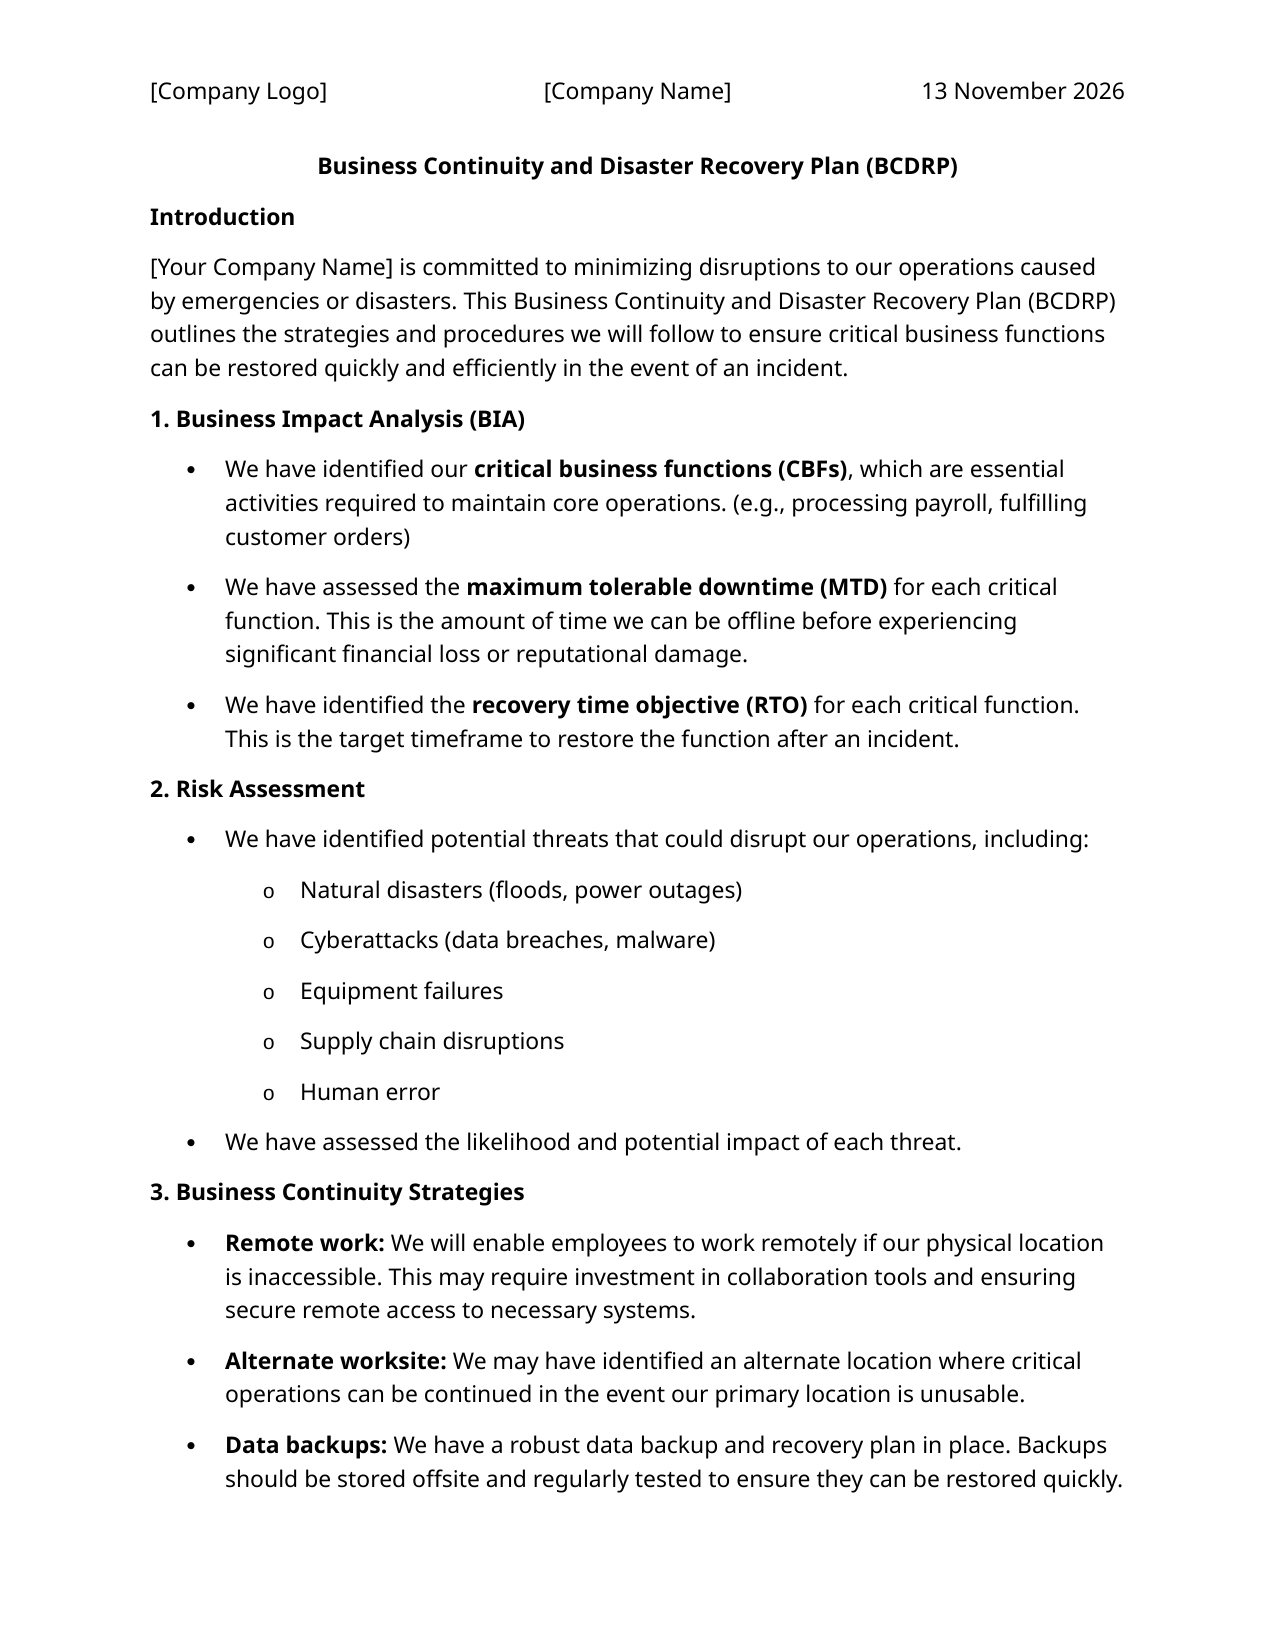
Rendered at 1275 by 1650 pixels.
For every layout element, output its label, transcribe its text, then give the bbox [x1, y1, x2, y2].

text 3. Business Continuity Strategies [150, 1176, 1125, 1207]
text [Your Company Name] is committed to minimizing disruptions to our operations caused by emergencies or disasters. This Business Continuity and Disaster Recovery Plan (BCDRP) outlines the strategies and procedures we will follow to ensure critical business functions can be restored quickly and efficiently in the event of an incident. [150, 251, 1125, 383]
list Data backups: We have a robust data backup and recovery plan in place. Backups should be stored offsite and regularly tested to ensure they can be restored quickly. [187, 1429, 1125, 1494]
list Human error [262, 1075, 1125, 1107]
list We have assessed the maximum tolerable downtime (MTD) for each critical function. This is the amount of time we can be offline before experiencing significant financial loss or reputational damage. [187, 571, 1125, 669]
list Alternate worksite: We may have identified an alternate location where critical operations can be continued in the event our primary location is unusable. [187, 1344, 1125, 1409]
list We have assessed the likelihood and potential impact of each threat. [187, 1126, 1125, 1157]
list Equipment failures [262, 974, 1125, 1006]
list We have identified the recovery time objective (RTO) for each critical function. This is the target timeframe to restore the function after an incident. [187, 689, 1125, 754]
list Cyberattacks (data breaches, malware) [262, 924, 1125, 955]
text Business Continuity and Disaster Recovery Plan (BCDRP) [150, 150, 1125, 181]
list We have identified our critical business functions (CBFs), which are essential activities required to maintain core operations. (e.g., processing payroll, fulfilling customer orders) [187, 453, 1125, 552]
list Remote work: We will enable employees to work remotely if our physical location is inaccessible. This may require investment in collaboration tools and ensuring secure remote access to necessary systems. [187, 1227, 1125, 1325]
list We have identified potential threats that could disrupt our operations, including: [187, 823, 1125, 854]
text 1. Business Impact Analysis (BIA) [150, 402, 1125, 434]
list Natural disasters (floods, power outages) [262, 874, 1125, 905]
text 2. Risk Assessment [150, 773, 1125, 804]
text Introduction [150, 200, 1125, 232]
list Supply chain disruptions [262, 1025, 1125, 1056]
